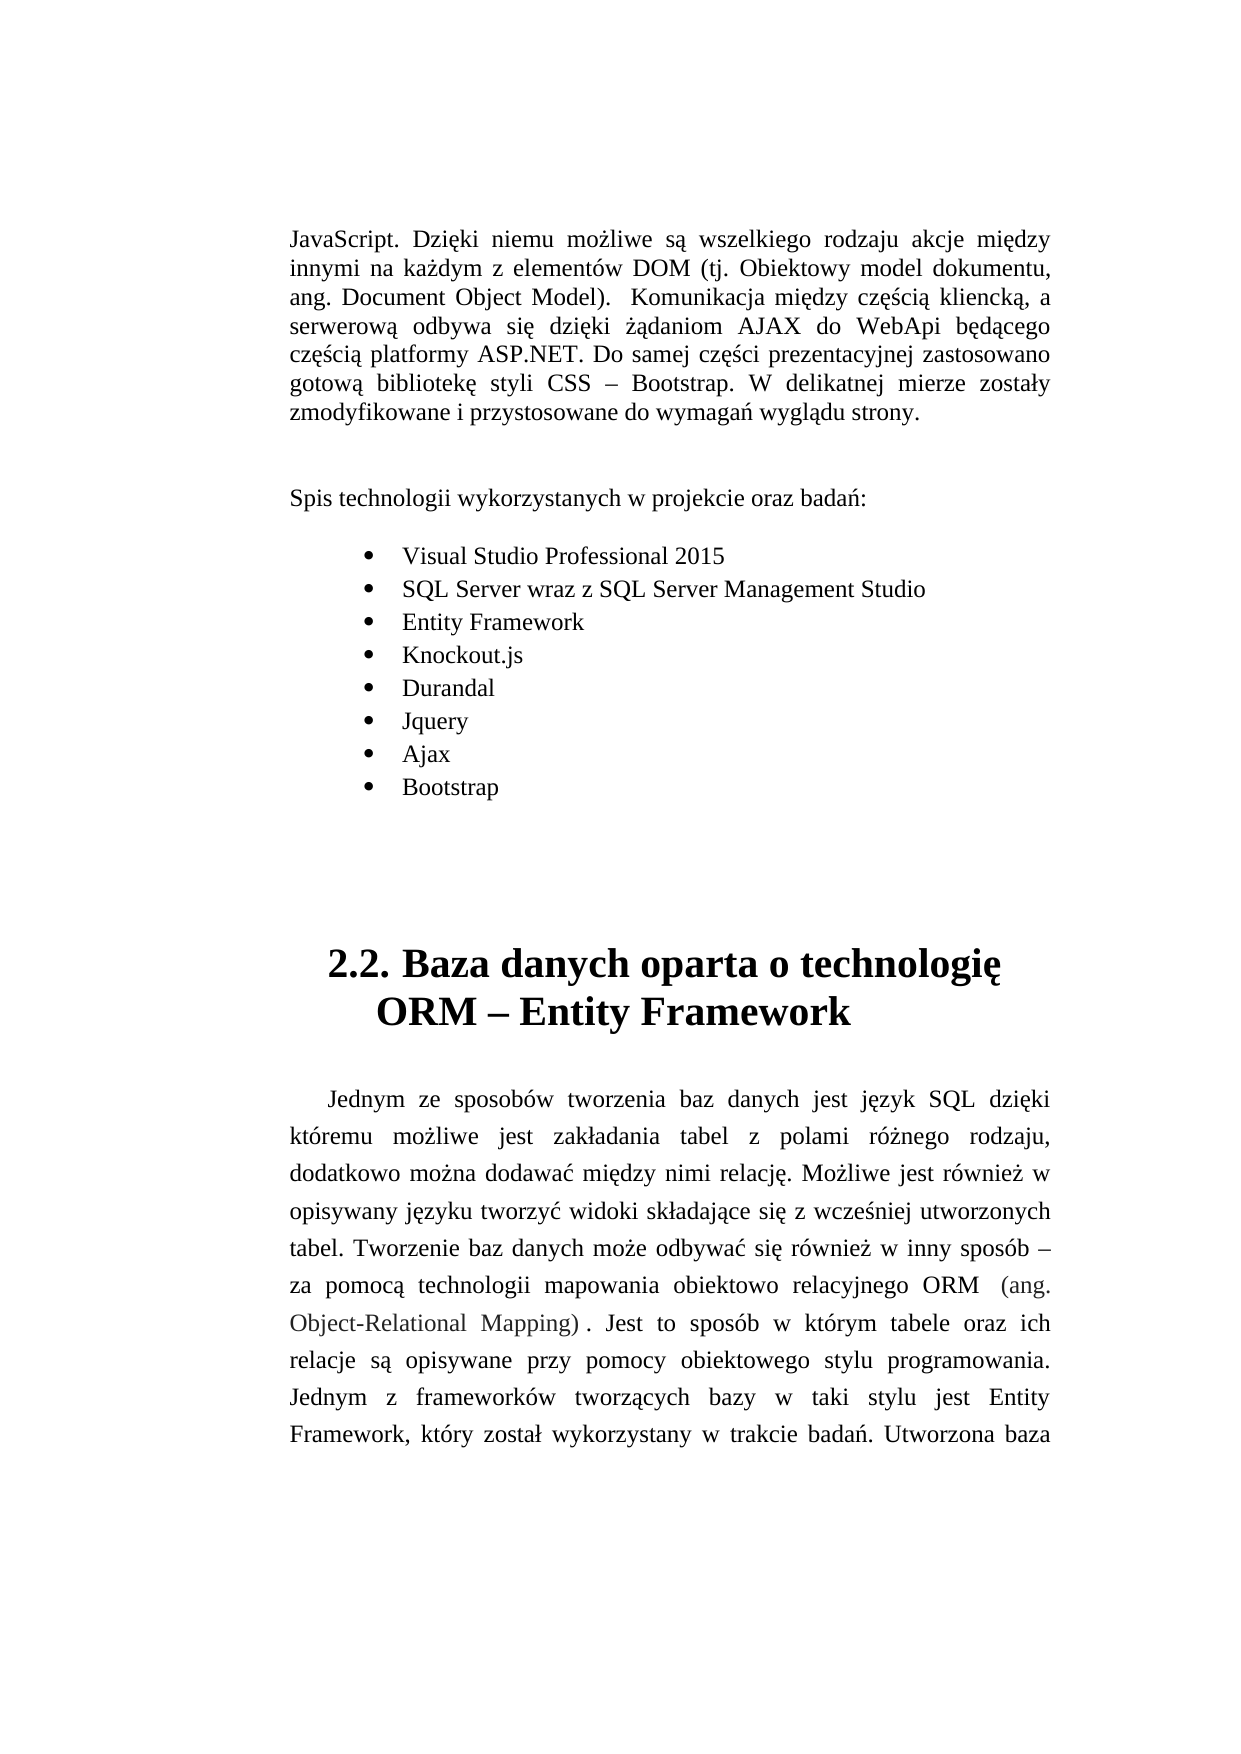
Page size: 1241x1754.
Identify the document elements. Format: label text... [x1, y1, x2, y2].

list Bootstrap [364, 772, 1051, 801]
list Knockout.js [364, 640, 1051, 668]
list Entity Framework [364, 607, 1051, 636]
list Visual Studio Professional 2015 [364, 541, 1051, 569]
list Jquery [364, 706, 1051, 734]
list SQL Server wraz z SQL Server Management Studio [364, 574, 1051, 602]
subtitle Baza danych oparta o technologię ORM – Entity Framework [327, 938, 1051, 1034]
list Ajax [364, 739, 1051, 768]
text Spis technologii wykorzystanych w projekcie oraz badań: [289, 483, 1051, 512]
list Durandal [364, 673, 1051, 702]
